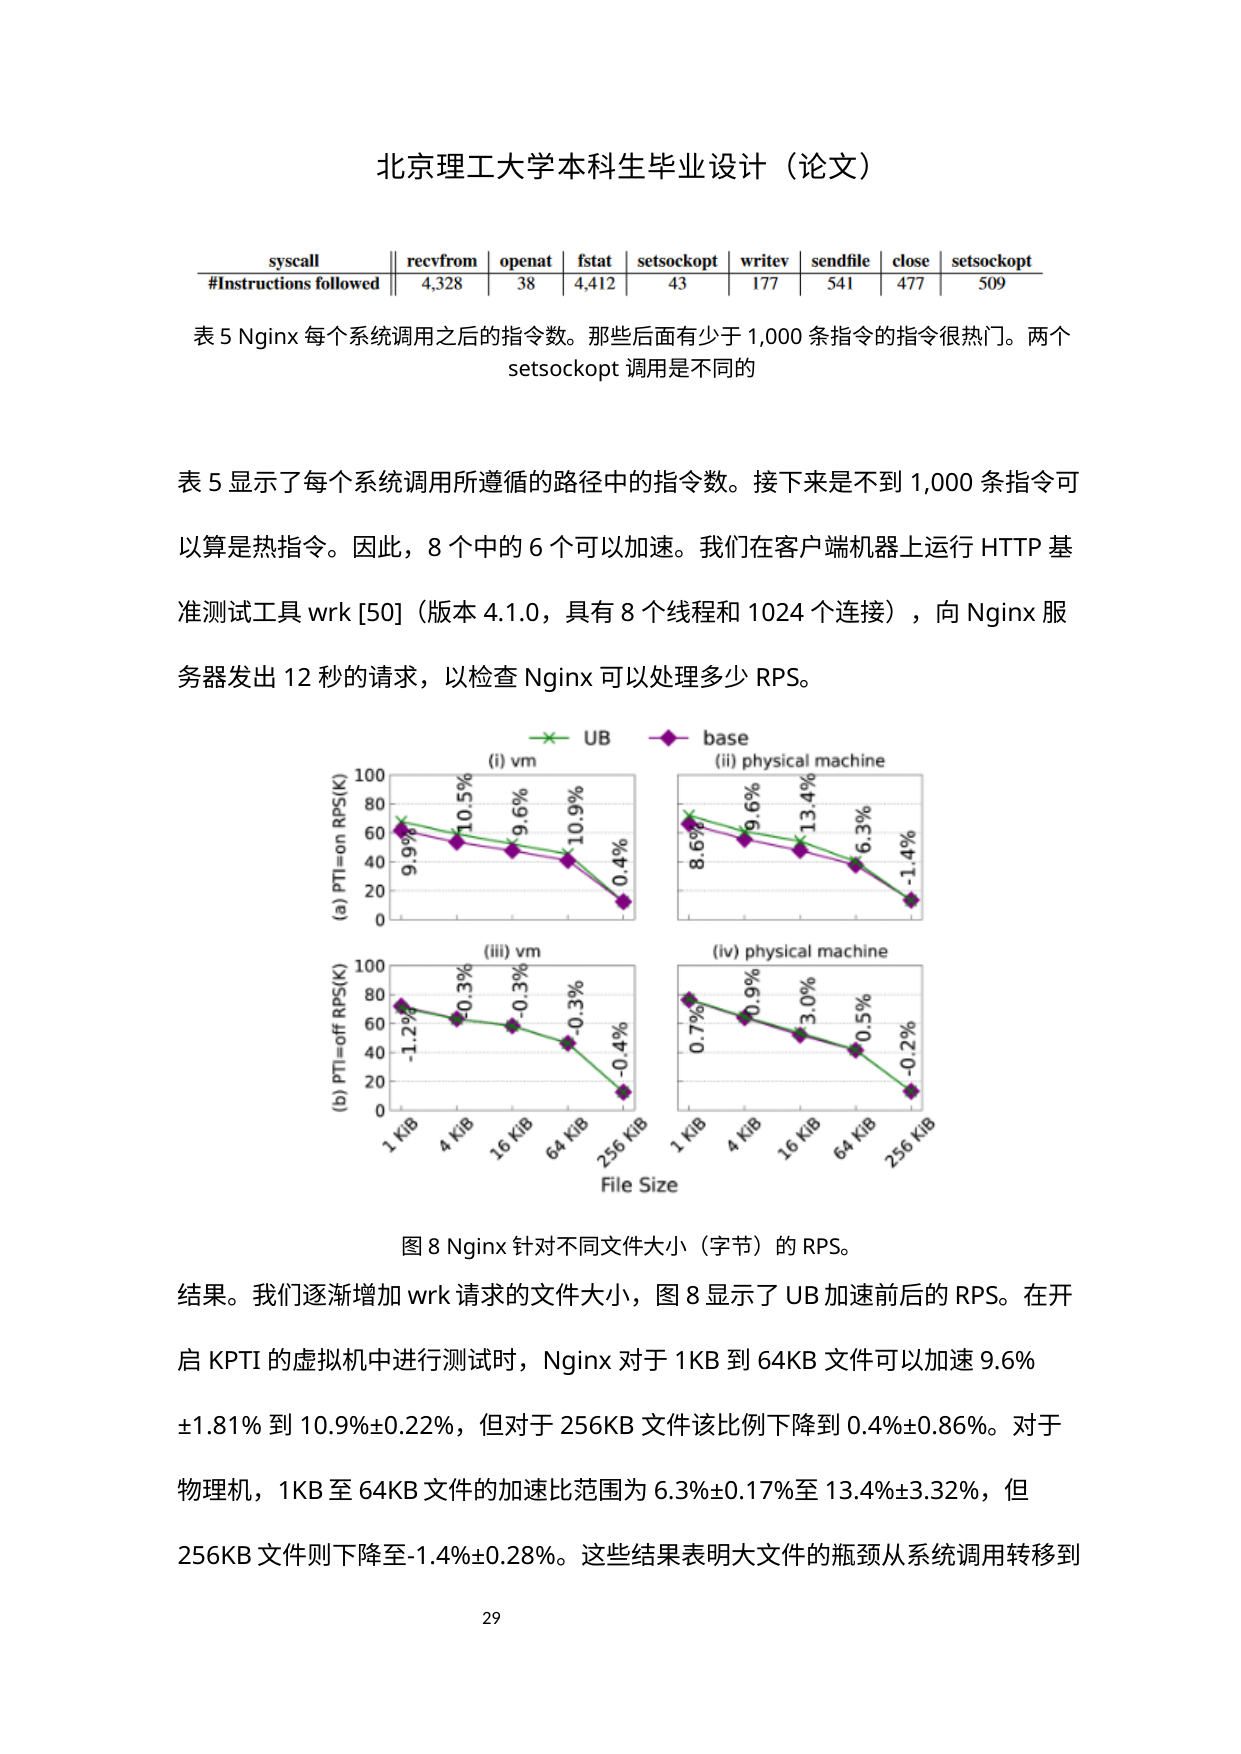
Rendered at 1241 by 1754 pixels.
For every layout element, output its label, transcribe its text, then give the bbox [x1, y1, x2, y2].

list 表5 Nginx 每个系统调用之后的指令数。那些后面有少于 1,000 条指令的指令很热门。两个setsockopt 调用是不同的 [177, 318, 1087, 383]
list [177, 1261, 1087, 1586]
list 图8 Nginx 针对不同文件大小（字节）的 RPS。 [177, 1228, 1087, 1261]
picture [177, 221, 1087, 306]
list 表 5 显示了每个系统调用所遵循的路径中的指令数。接下来是不到 1,000 条指令可以算是热指令。因此，8 个中的 6 个可以加速。我们在客户端机器上运行 HTTP 基准测试工具 wrk [50]（版本 4.1.0，具有 8 个线程和 1024 个连接），向 Nginx 服务器发出 12 秒的请求，以检查 Nginx 可以处理多少 RPS。 [177, 448, 1087, 708]
picture [303, 708, 960, 1217]
